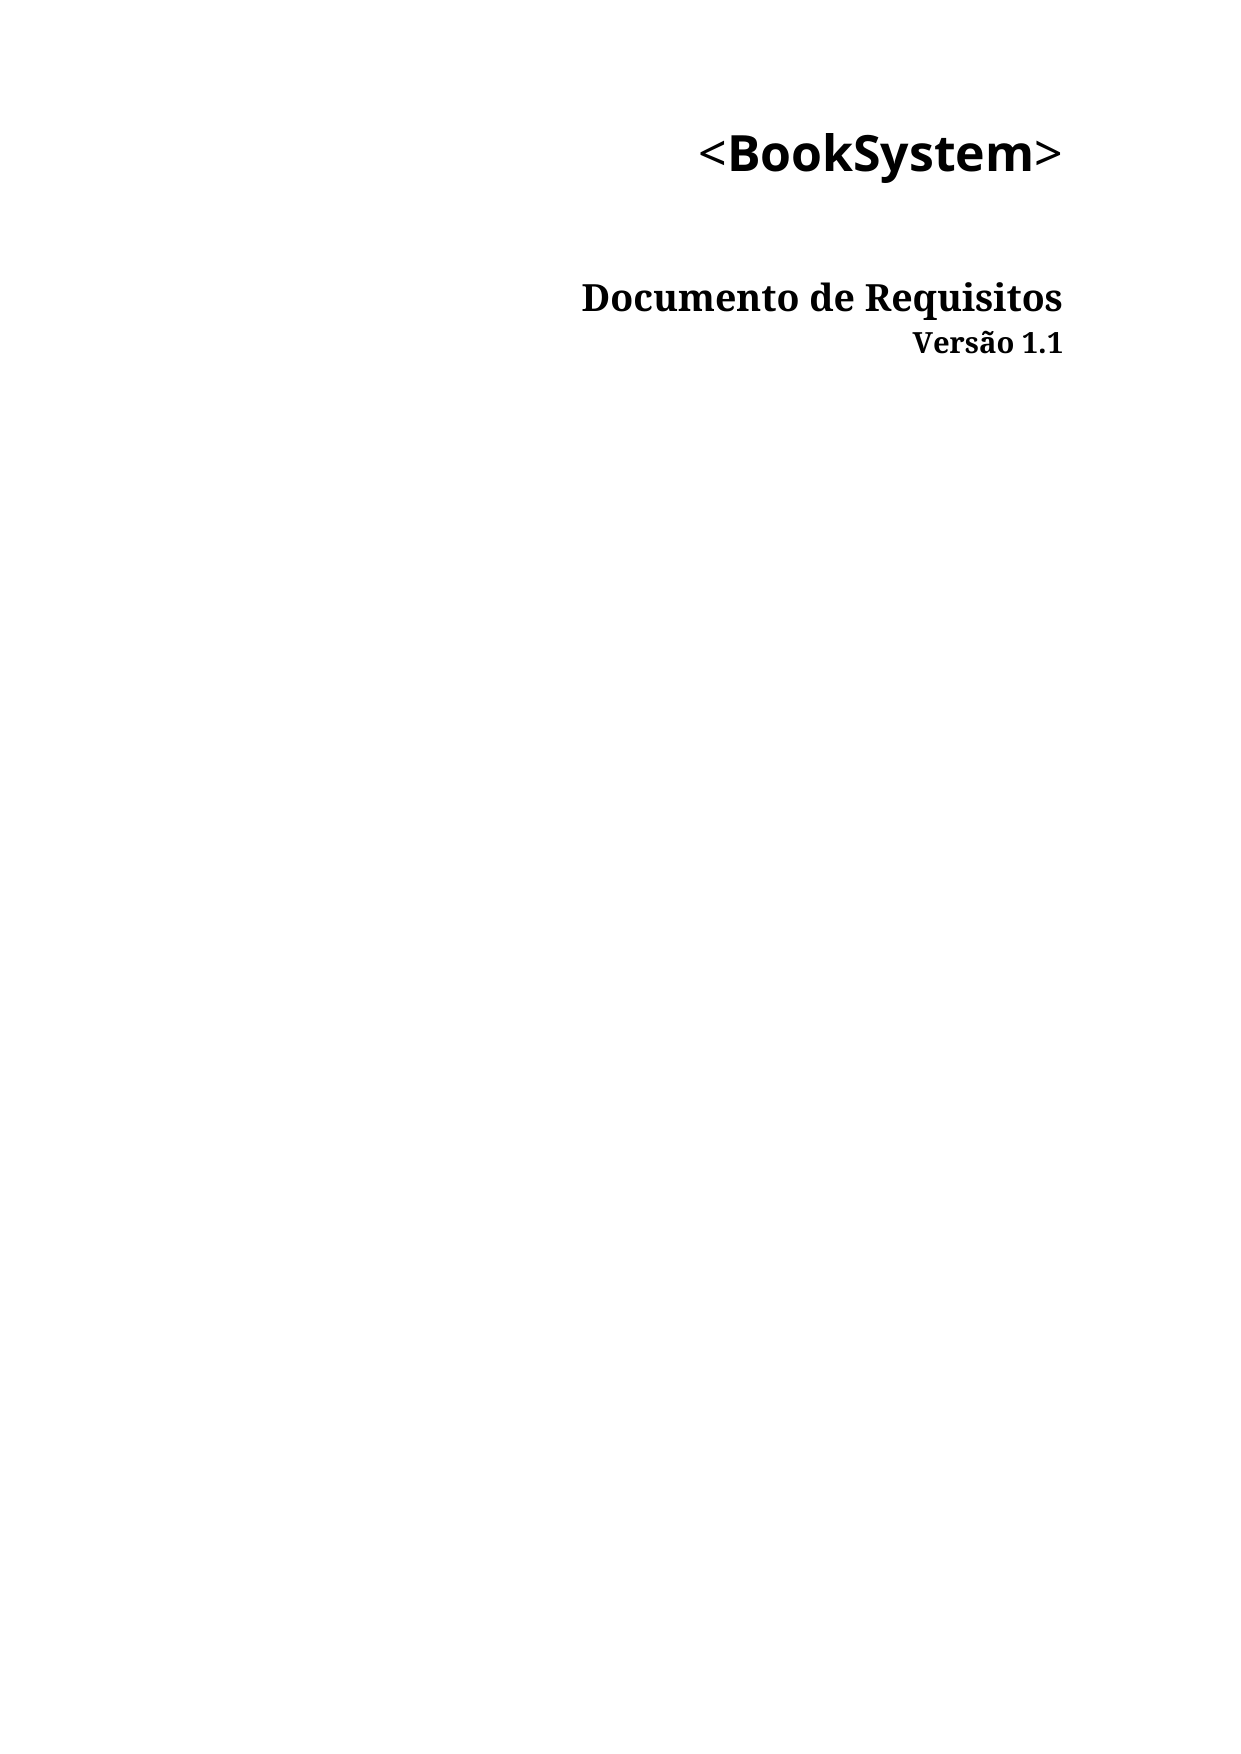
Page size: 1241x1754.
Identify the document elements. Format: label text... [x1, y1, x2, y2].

text Versão 1.1 [177, 323, 1063, 362]
text <BookSystem> [177, 118, 1063, 186]
text Documento de Requisitos [177, 272, 1063, 323]
